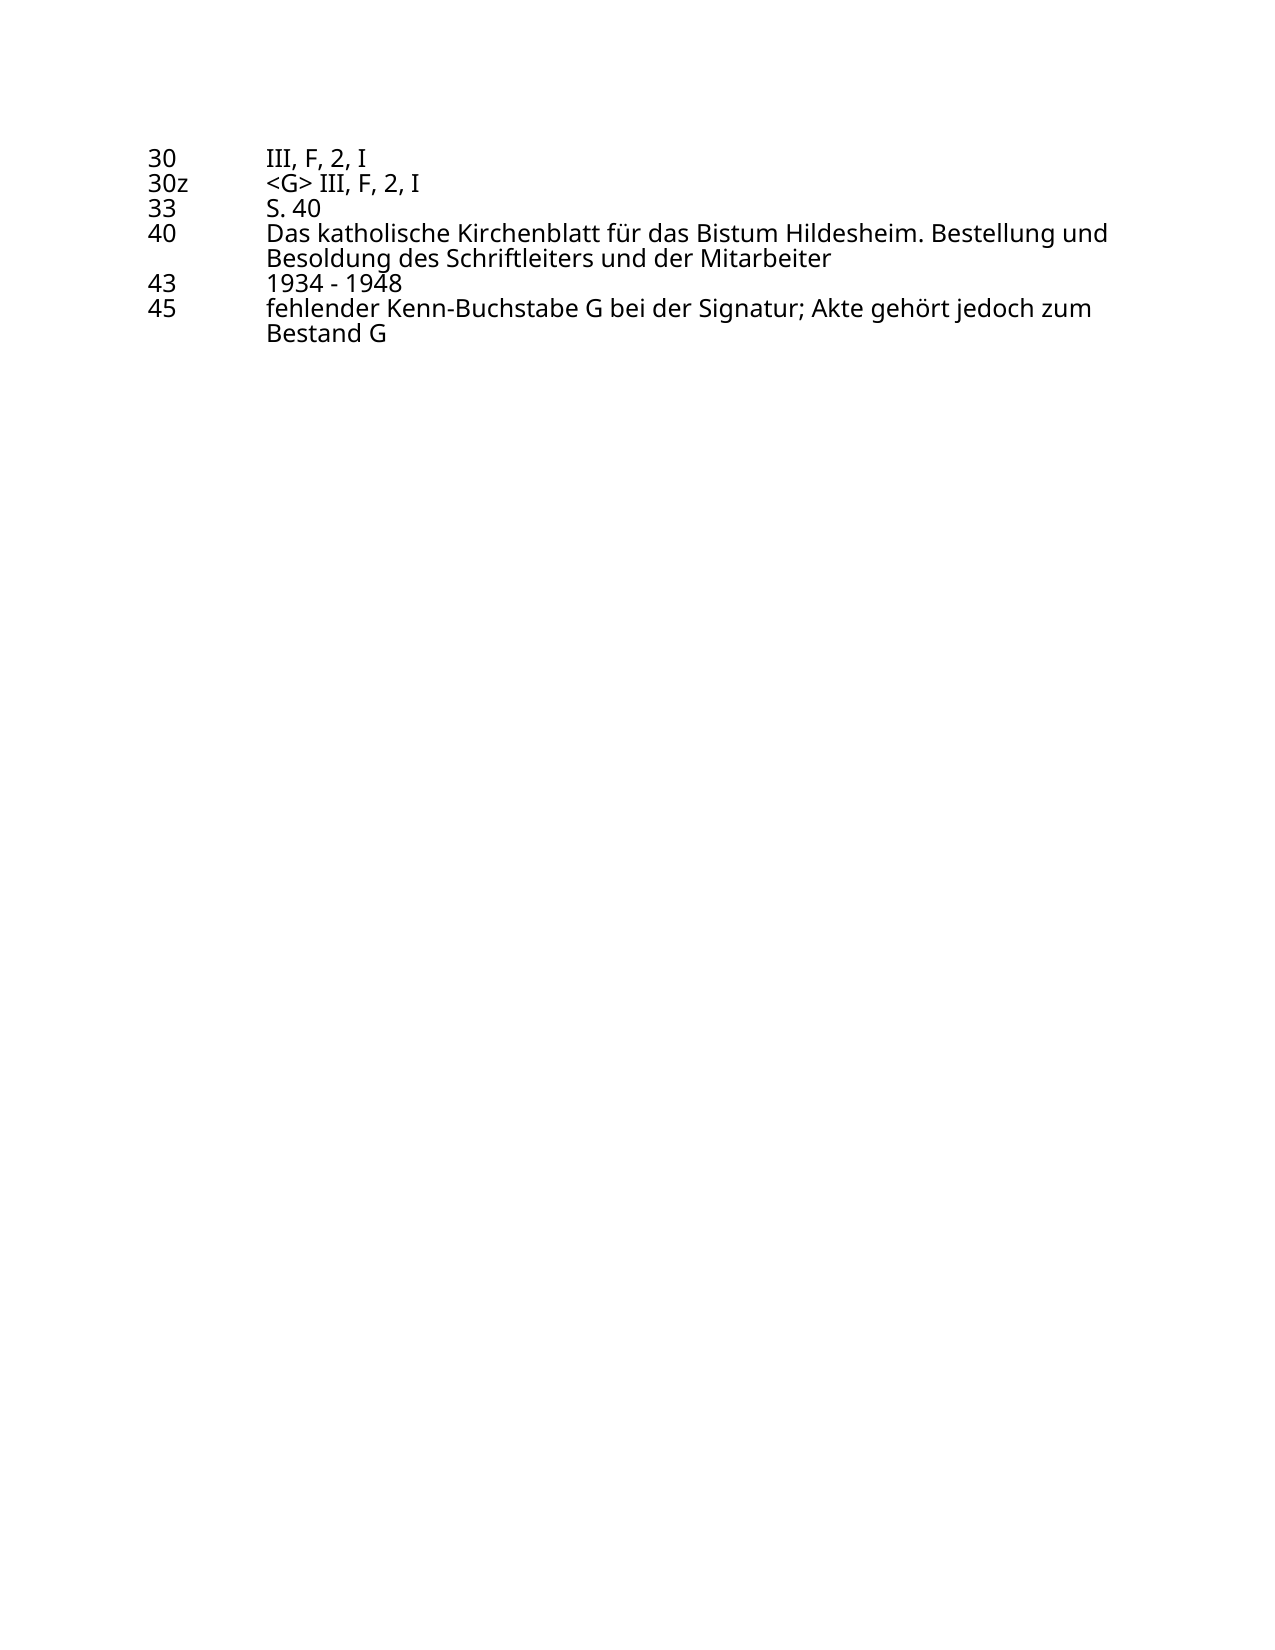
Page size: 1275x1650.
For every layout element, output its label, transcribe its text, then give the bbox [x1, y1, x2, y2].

text 40 Das katholische t[<Katholisches>Kirchenblatt für das o[2{Bistum} 1{Hildesheim}]o]t. Bestellung und Besoldung des Schriftleiters und der Mitarbeiter [148, 223, 1127, 273]
text 30z <G> III, F, 2, I [148, 173, 1127, 198]
text 30 III, F, 2, I [148, 148, 1127, 173]
text 43 1934 - 1948 [148, 273, 1127, 298]
text 45 fehlender Kenn-Buchstabe G bei der Signatur; Akte gehört jedoch zum Bestand G [148, 298, 1127, 348]
text 33 S. 40 [148, 198, 1127, 223]
